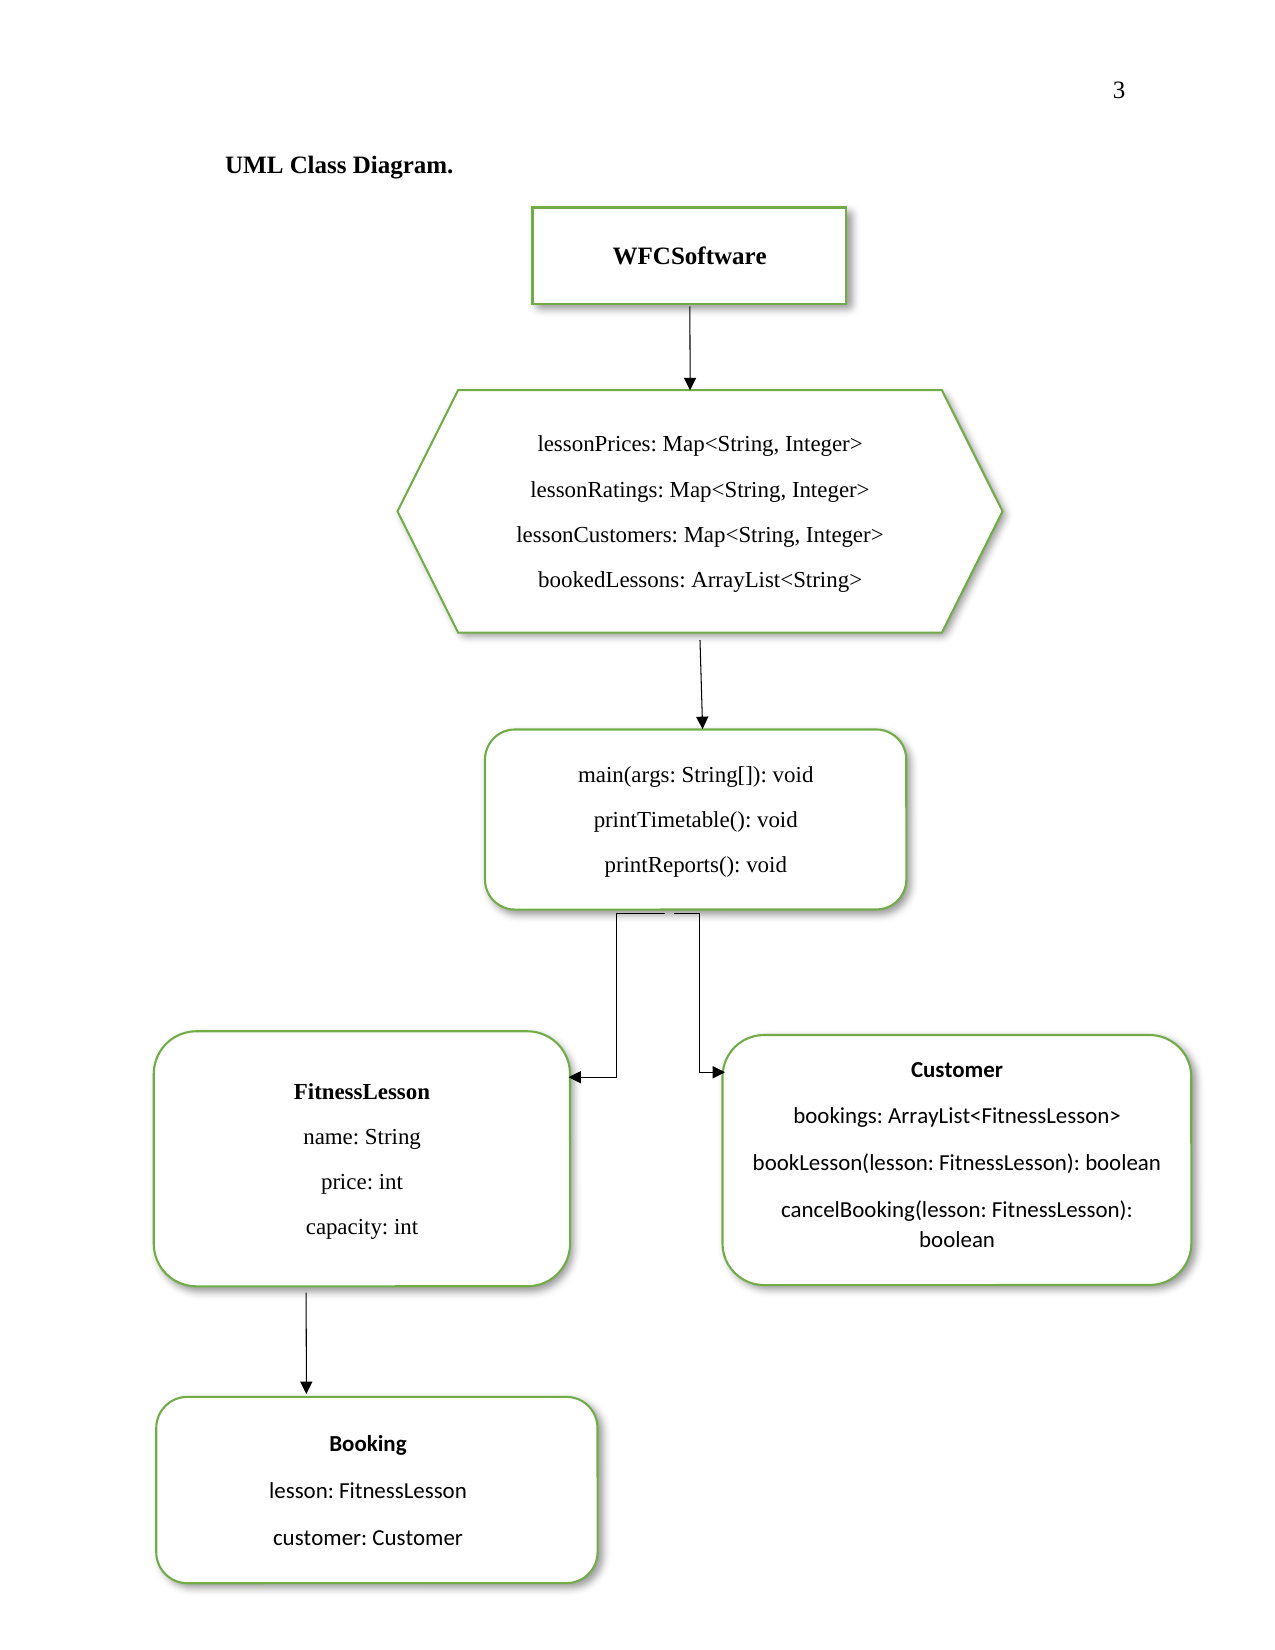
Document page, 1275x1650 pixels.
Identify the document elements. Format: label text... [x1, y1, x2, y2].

text UML Class Diagram. [225, 150, 1125, 179]
